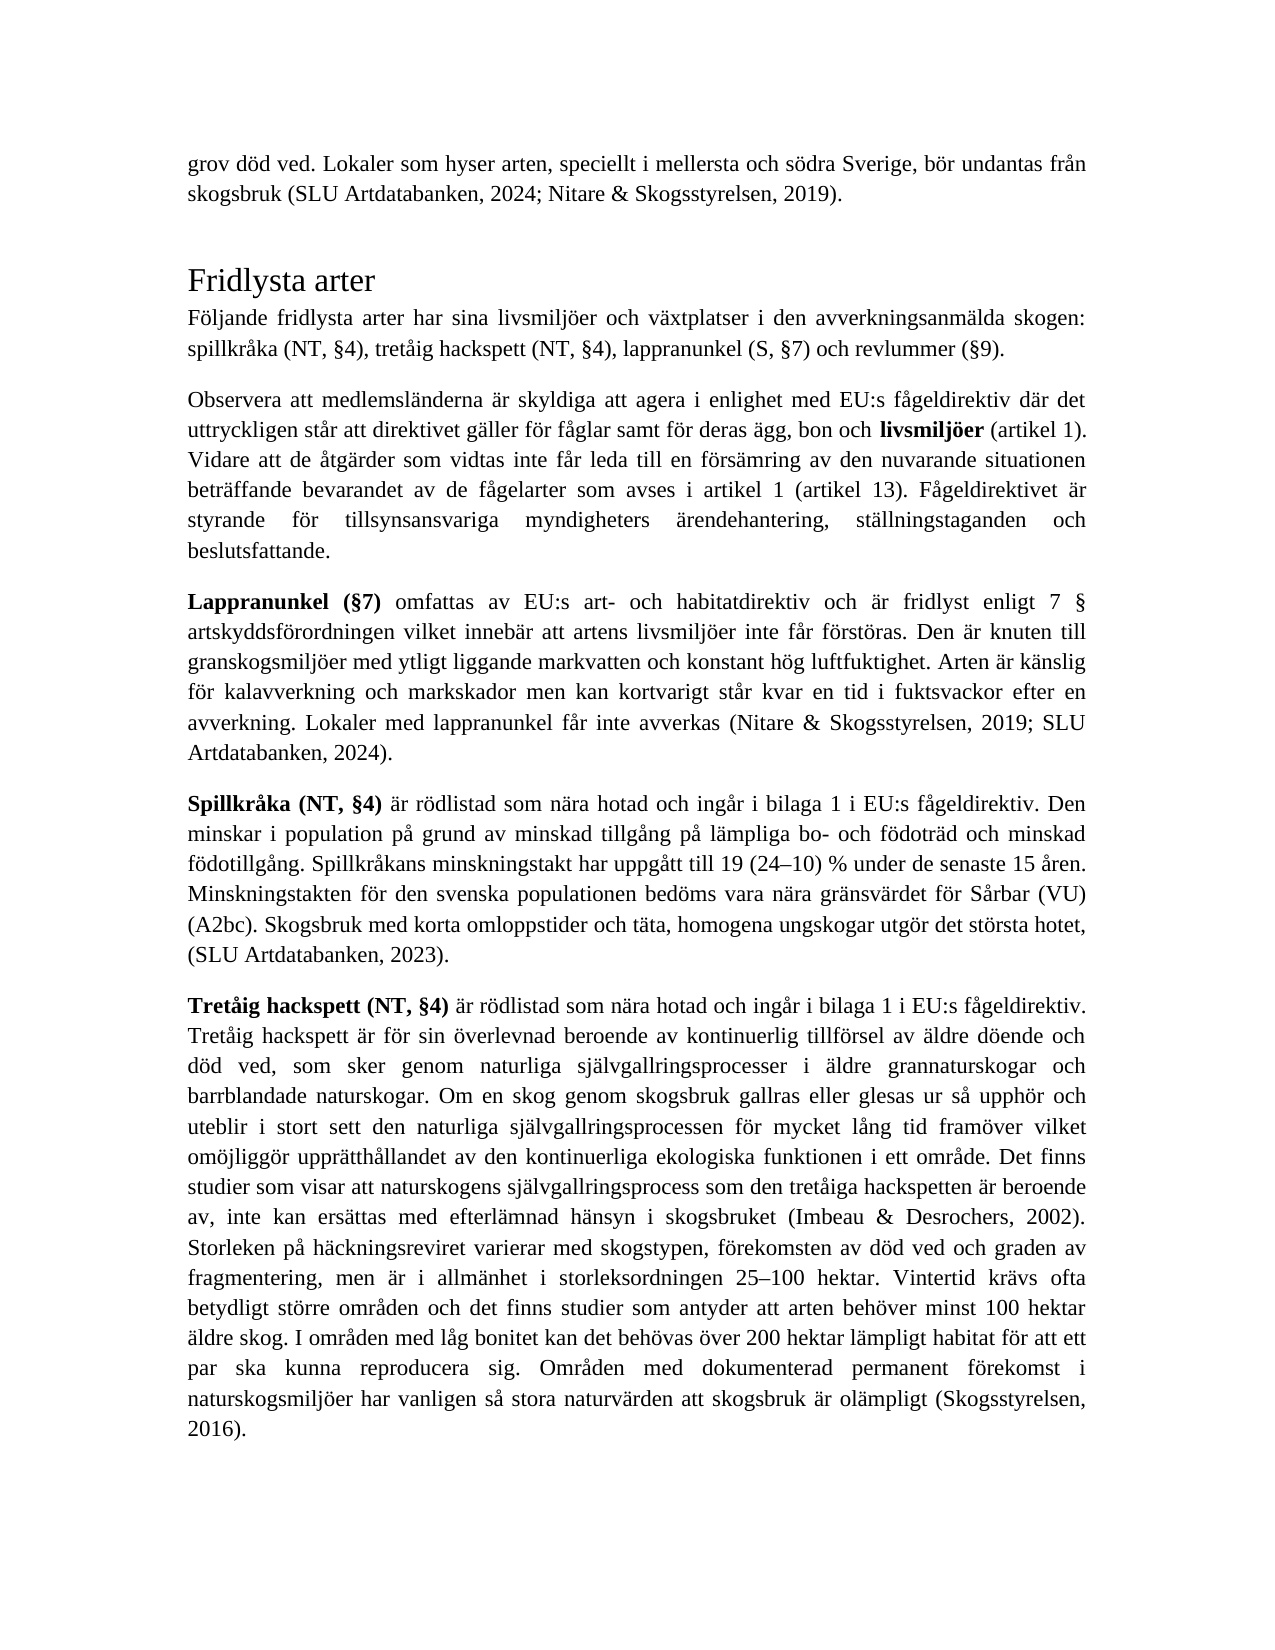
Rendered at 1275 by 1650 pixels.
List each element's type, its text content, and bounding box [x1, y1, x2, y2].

subtitle Fridlysta arter [187, 260, 1087, 299]
text Lappranunkel (§7) omfattas av EU:s art- och habitatdirektiv och är fridlyst enligt 7 § artskyddsförordningen vilket innebär att artens livsmiljöer inte får förstöras. Den är knuten till granskogsmiljöer med ytligt liggande markvatten och konstant hög luftfuktighet. Arten är känslig för kalavverkning och markskador men kan kortvarigt står kvar en tid i fuktsvackor efter en avverkning. Lokaler med lappranunkel får inte avverkas (Nitare & Skogsstyrelsen, 2019; SLU Artdatabanken, 2024). [187, 588, 1087, 765]
text Tretåig hackspett (NT, §4) är rödlistad som nära hotad och ingår i bilaga 1 i EU:s fågeldirektiv. Tretåig hackspett är för sin överlevnad beroende av kontinuerlig tillförsel av äldre döende och död ved, som sker genom naturliga självgallringsprocesser i äldre grannaturskogar och barrblandade naturskogar. Om en skog genom skogsbruk gallras eller glesas ur så upphör och uteblir i stort sett den naturliga självgallringsprocessen för mycket lång tid framöver vilket omöjliggör upprätthållandet av den kontinuerliga ekologiska funktionen i ett område. Det finns studier som visar att naturskogens självgallringsprocess som den tretåiga hackspetten är beroende av, inte kan ersättas med efterlämnad hänsyn i skogsbruket (Imbeau & Desrochers, 2002). Storleken på häckningsreviret varierar med skogstypen, förekomsten av död ved och graden av fragmentering, men är i allmänhet i storleksordningen 25–100 hektar. Vintertid krävs ofta betydligt större områden och det finns studier som antyder att arten behöver minst 100 hektar äldre skog. I områden med låg bonitet kan det behövas över 200 hektar lämpligt habitat för att ett par ska kunna reproducera sig. Områden med dokumenterad permanent förekomst i naturskogsmiljöer har vanligen så stora naturvärden att skogsbruk är olämpligt (Skogsstyrelsen, 2016). [187, 992, 1087, 1441]
text Spillkråka (NT, §4) är rödlistad som nära hotad och ingår i bilaga 1 i EU:s fågeldirektiv. Den minskar i population på grund av minskad tillgång på lämpliga bo- och födoträd och minskad födotillgång. Spillkråkans minskningstakt har uppgått till 19 (24–10) % under de senaste 15 åren. Minskningstakten för den svenska populationen bedöms vara nära gränsvärdet för Sårbar (VU) (A2bc). Skogsbruk med korta omloppstider och täta, homogena ungskogar utgör det största hotet, (SLU Artdatabanken, 2023). [187, 790, 1087, 967]
text Följande fridlysta arter har sina livsmiljöer och växtplatser i den avverkningsanmälda skogen: spillkråka (NT, §4), tretåig hackspett (NT, §4), lappranunkel (S, §7) och revlummer (§9). [187, 304, 1087, 361]
text Observera att medlemsländerna är skyldiga att agera i enlighet med EU:s fågeldirektiv där det uttryckligen står att direktivet gäller för fåglar samt för deras ägg, bon och livsmiljöer (artikel 1). Vidare att de åtgärder som vidtas inte får leda till en försämring av den nuvarande situationen beträffande bevarandet av de fågelarter som avses i artikel 1 (artikel 13). Fågeldirektivet är styrande för tillsynsansvariga myndigheters ärendehantering, ställningstaganden och beslutsfattande. [187, 386, 1087, 563]
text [187, 150, 1087, 207]
